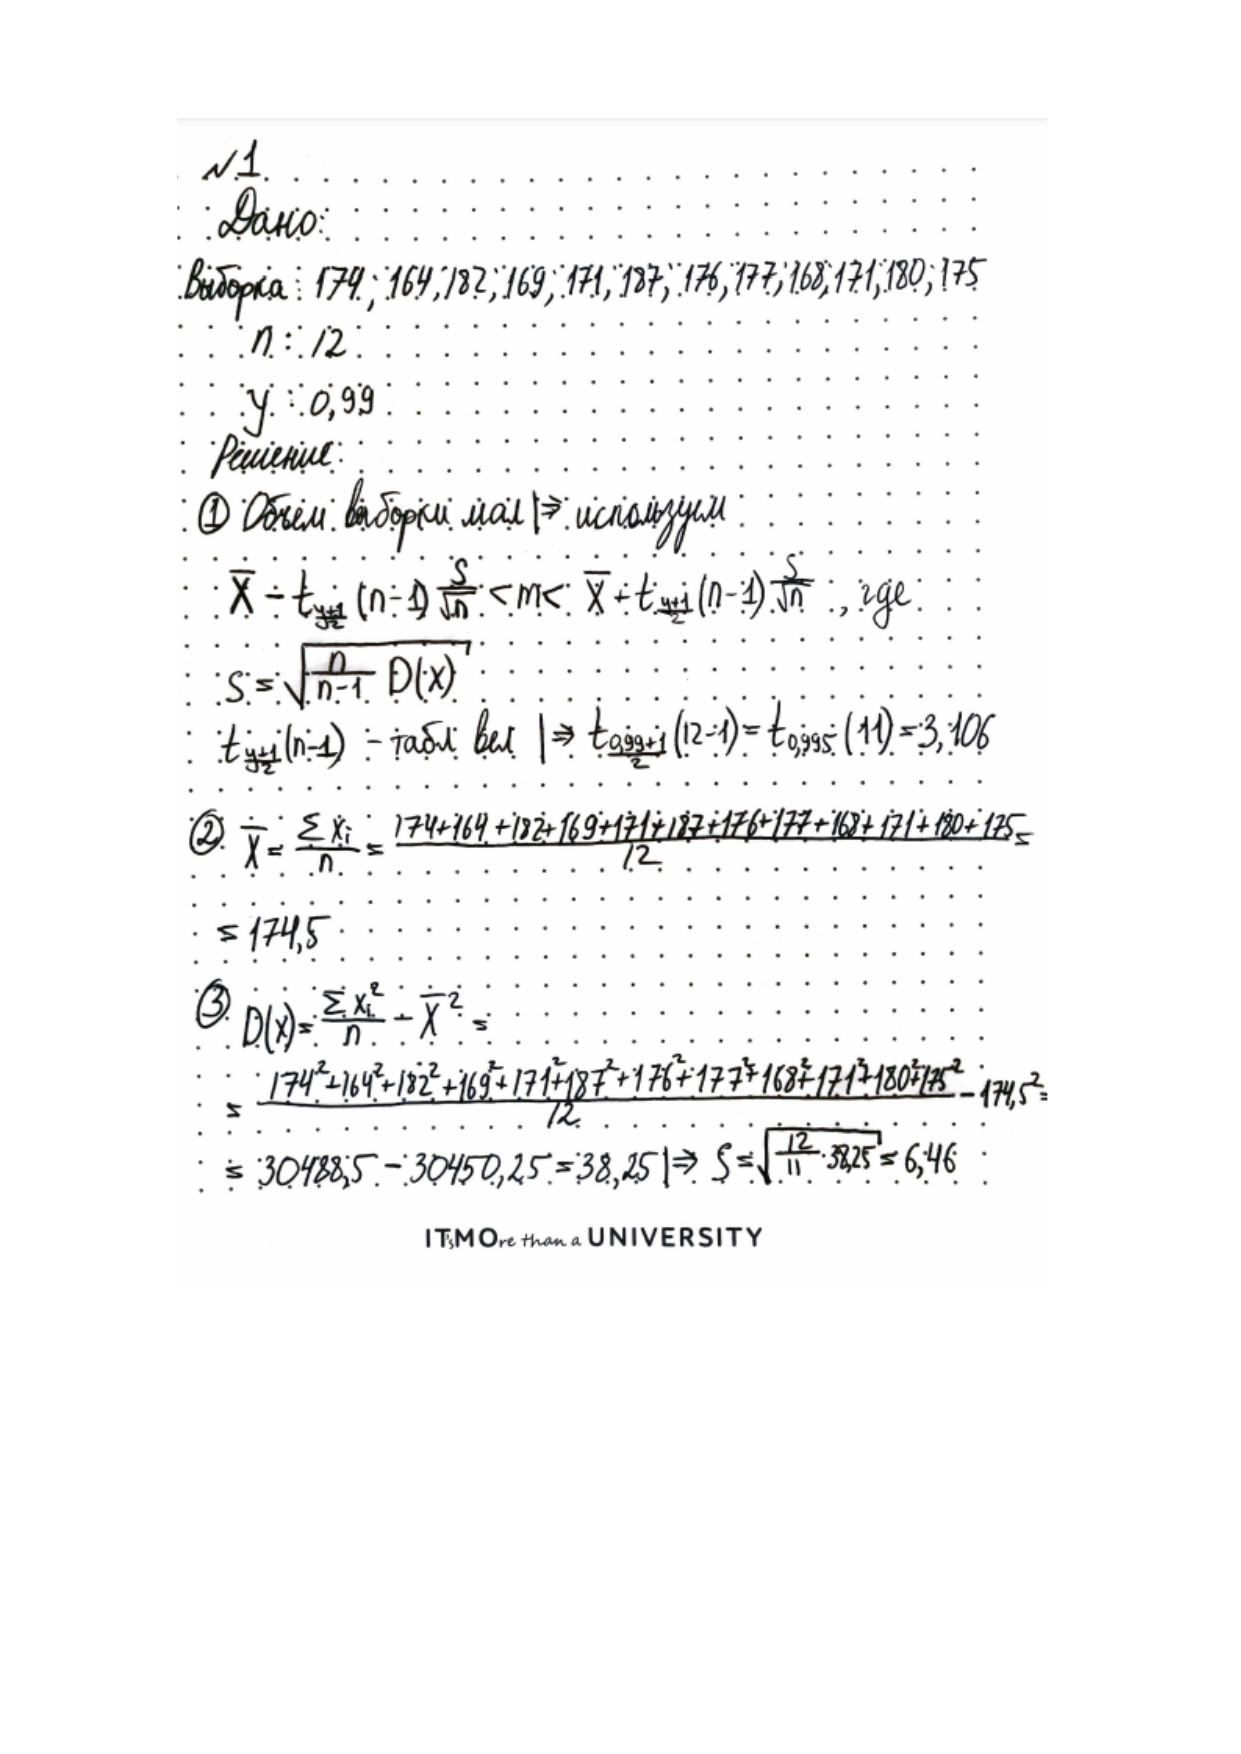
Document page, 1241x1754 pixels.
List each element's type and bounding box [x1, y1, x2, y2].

picture [177, 118, 1048, 1287]
